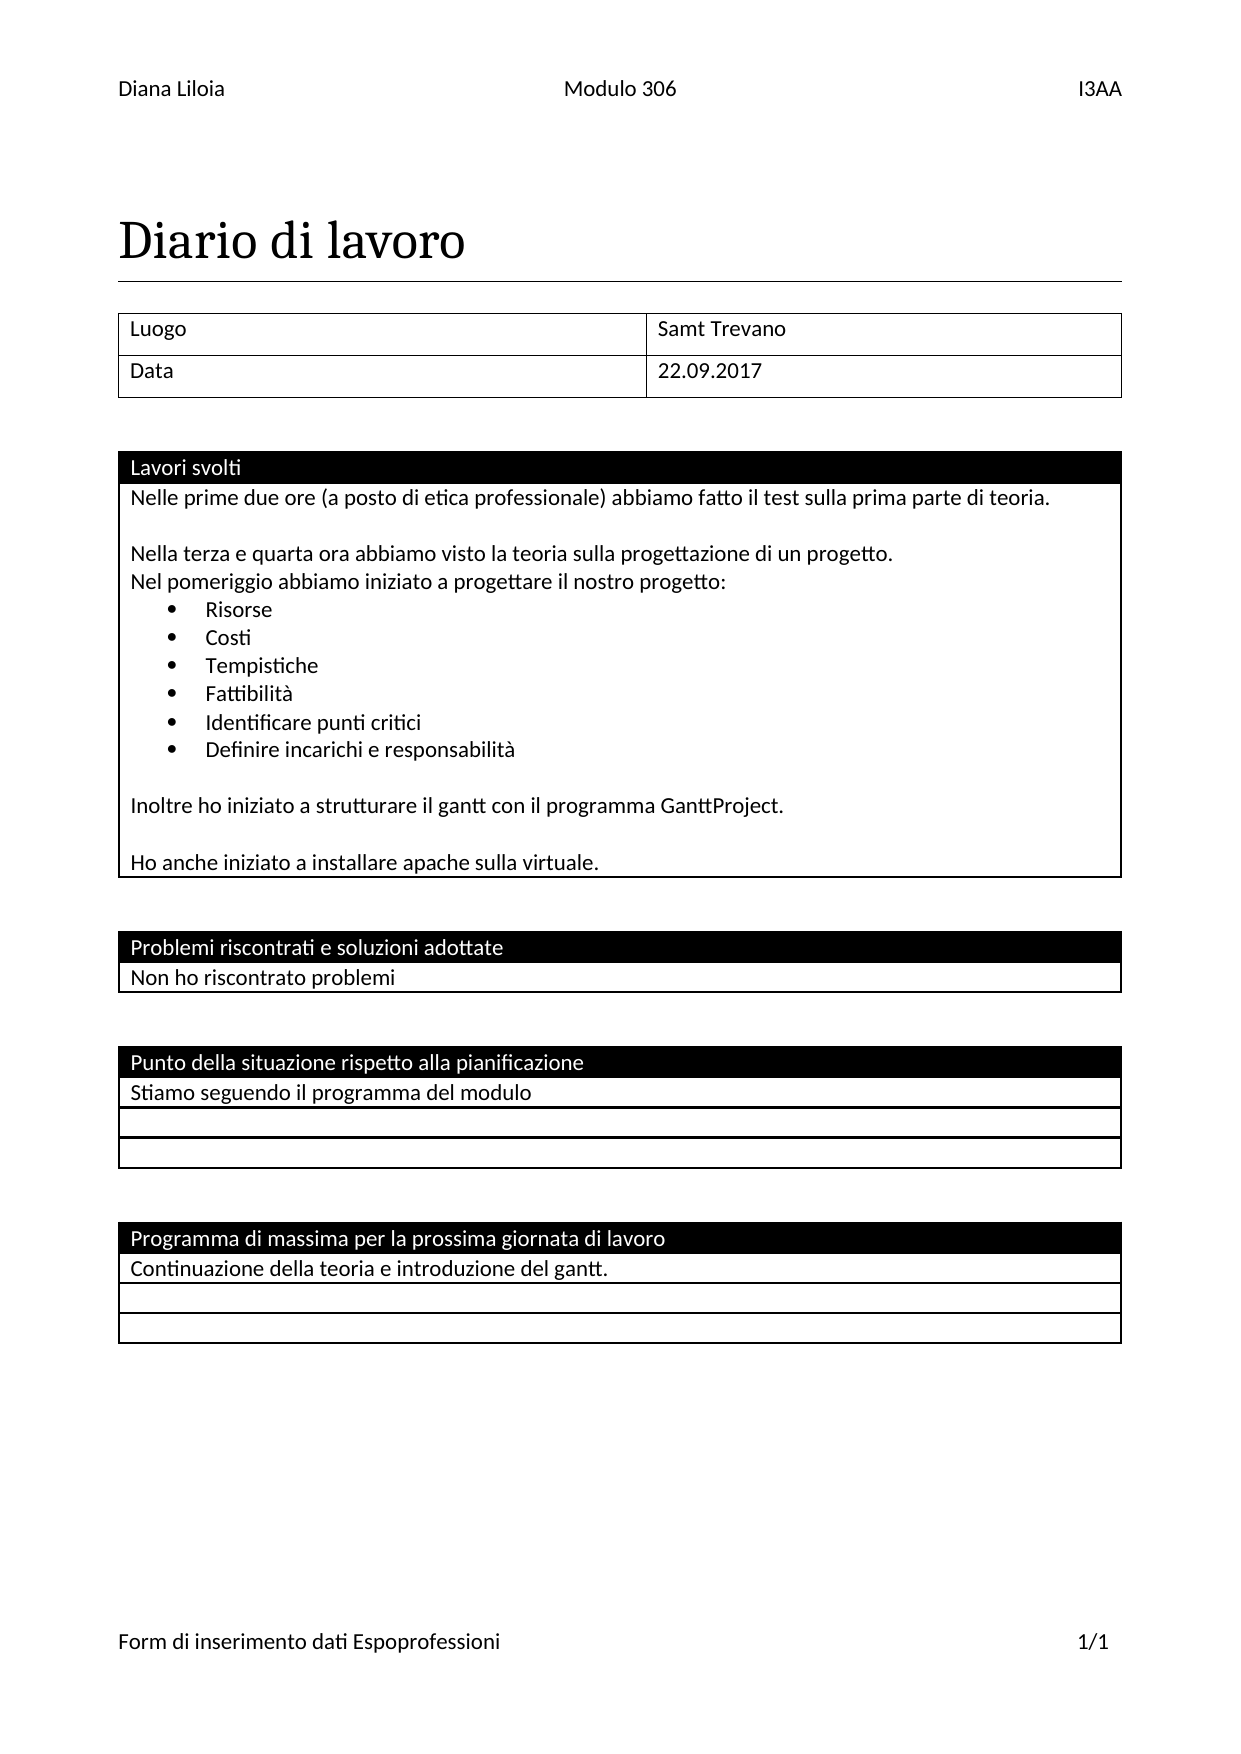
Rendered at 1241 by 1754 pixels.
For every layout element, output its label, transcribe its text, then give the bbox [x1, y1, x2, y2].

table_cell [120, 1284, 1120, 1312]
table_cell Nelle prime due ore (a posto di etica professionale) abbiamo fatto il test sulla prima parte di teoria. Nella terza e quarta ora abbiamo visto la teoria sulla progettazione di un progetto. Nel pomeriggio abbiamo iniziato a progettare il nostro progetto: Risorse Costi Tempistiche Fattibilità Identificare punti critici Definire incarichi e responsabilità Inoltre ho iniziato a strutturare il gantt con il programma GanttProject. Ho anche iniziato a installare apache sulla virtuale. [120, 484, 1120, 876]
table_cell Data [119, 356, 646, 397]
table_cell 22.09.2017 [647, 356, 1121, 397]
table_cell [120, 1314, 1120, 1342]
table_header Samt Trevano [647, 314, 1121, 355]
table_cell [120, 1109, 1120, 1136]
table_header Luogo [119, 314, 646, 355]
title Diario di lavoro [118, 210, 1122, 281]
table_cell Stiamo seguendo il programma del modulo [120, 1078, 1120, 1106]
table_header Problemi riscontrati e soluzioni adottate [120, 933, 1120, 961]
table_header Punto della situazione rispetto alla pianificazione [120, 1048, 1120, 1076]
table_cell Non ho riscontrato problemi [120, 963, 1120, 991]
table_cell [120, 1139, 1120, 1167]
table_header Lavori svolti [120, 453, 1120, 481]
table_cell Continuazione della teoria e introduzione del gantt. [120, 1254, 1120, 1282]
table_header Programma di massima per la prossima giornata di lavoro [120, 1224, 1120, 1252]
